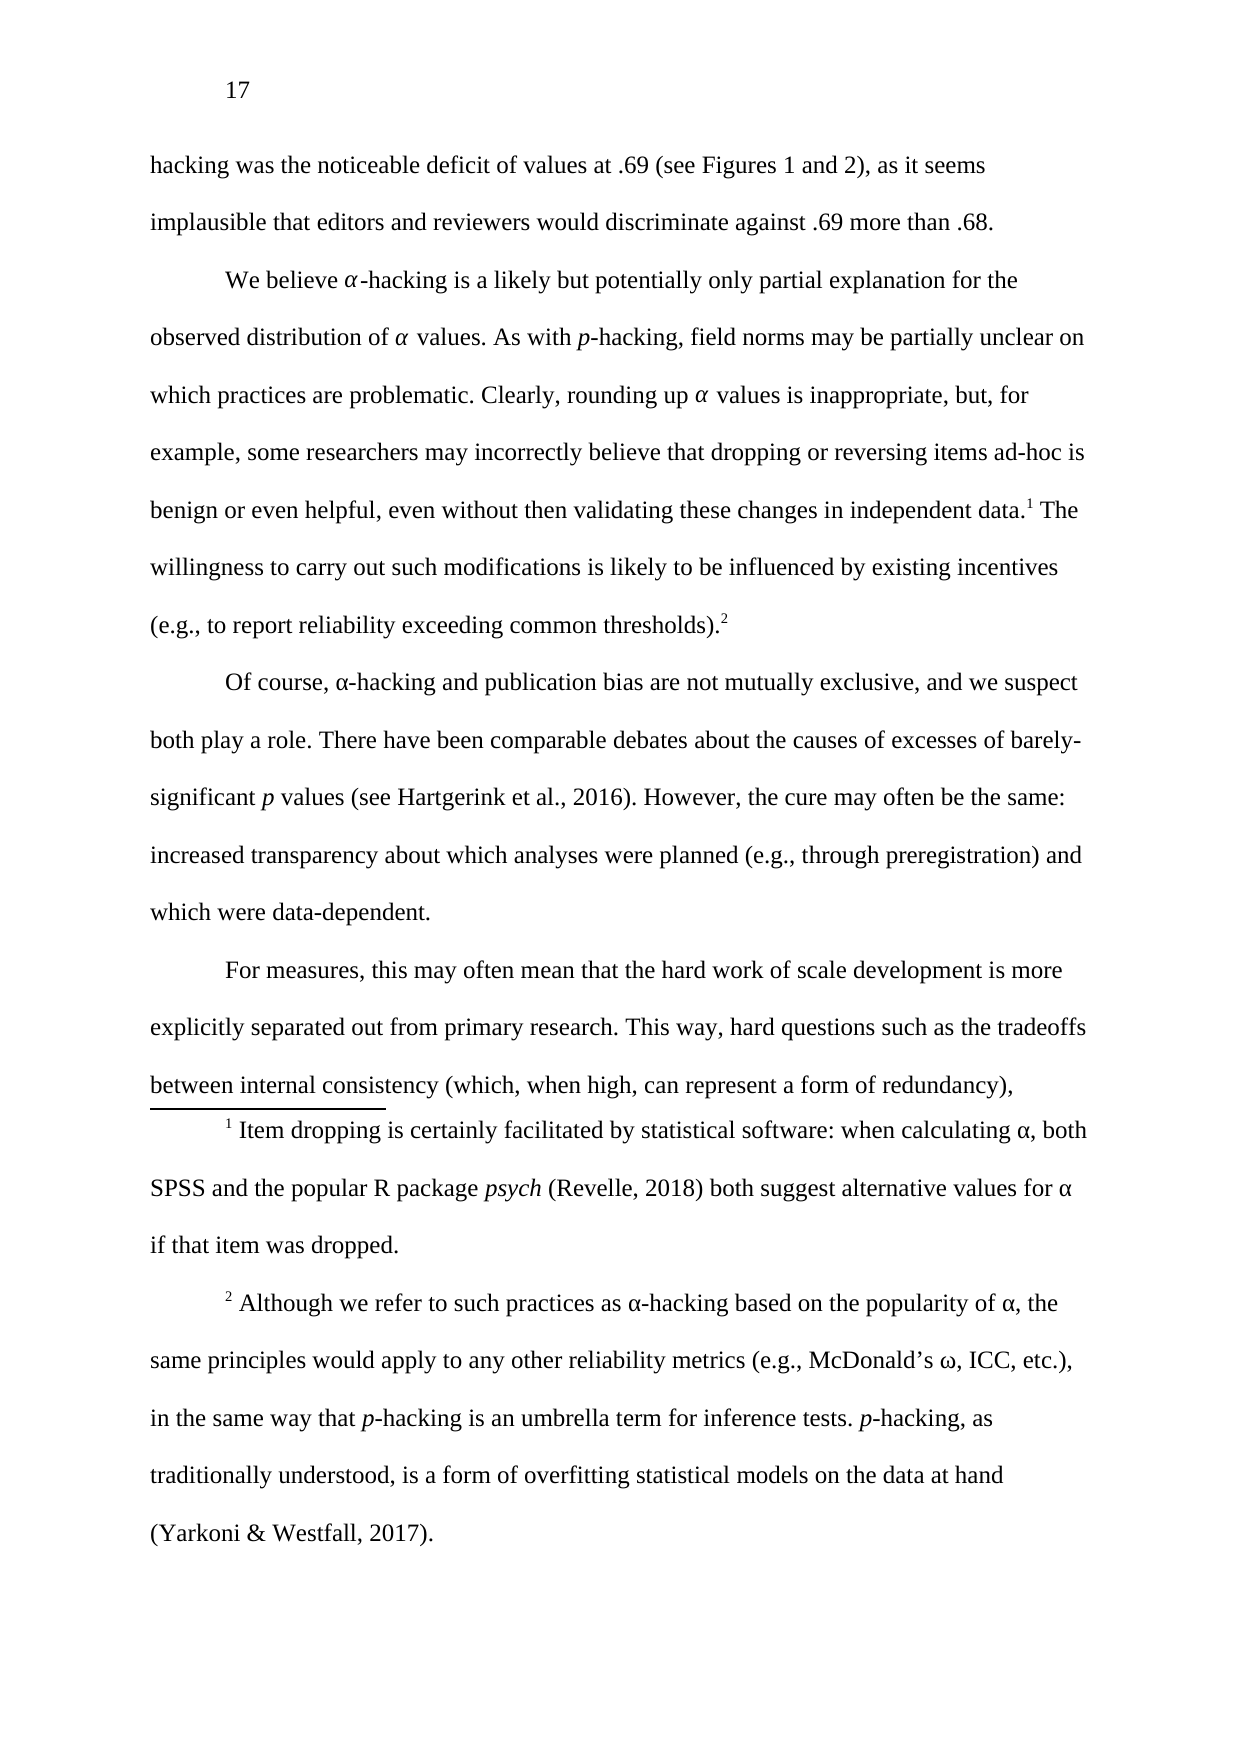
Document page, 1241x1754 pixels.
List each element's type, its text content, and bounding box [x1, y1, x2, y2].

text Of course, α-hacking and publication bias are not mutually exclusive, and we suspect both play a role. There have been comparable debates about the causes of excesses of barely-significant p values (see Hartgerink et al., 2016). However, the cure may often be the same: increased transparency about which analyses were planned (e.g., through preregistration) and which were data-dependent. [150, 667, 1090, 926]
text We believe -hacking is a likely but potentially only partial explanation for the observed distribution of values. As with p-hacking, field norms may be partially unclear on which practices are problematic. Clearly, rounding up values is inappropriate, but, for example, some researchers may incorrectly believe that dropping or reversing items ad-hoc is benign or even helpful, even without then validating these changes in independent data. The willingness to carry out such modifications is likely to be influenced by existing incentives (e.g., to report reliability exceeding common thresholds). [150, 265, 1090, 639]
text For measures, this may often mean that the hard work of scale development is more explicitly separated out from primary research. This way, hard questions such as the tradeoffs between internal consistency (which, when high, can represent a form of redundancy), participant time, and construct breadth can be explicitly investigated, and the resulting scales be validated in independent data. For such work to become more commonplace, field norms may have to change. [150, 955, 1090, 1099]
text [150, 150, 1090, 236]
